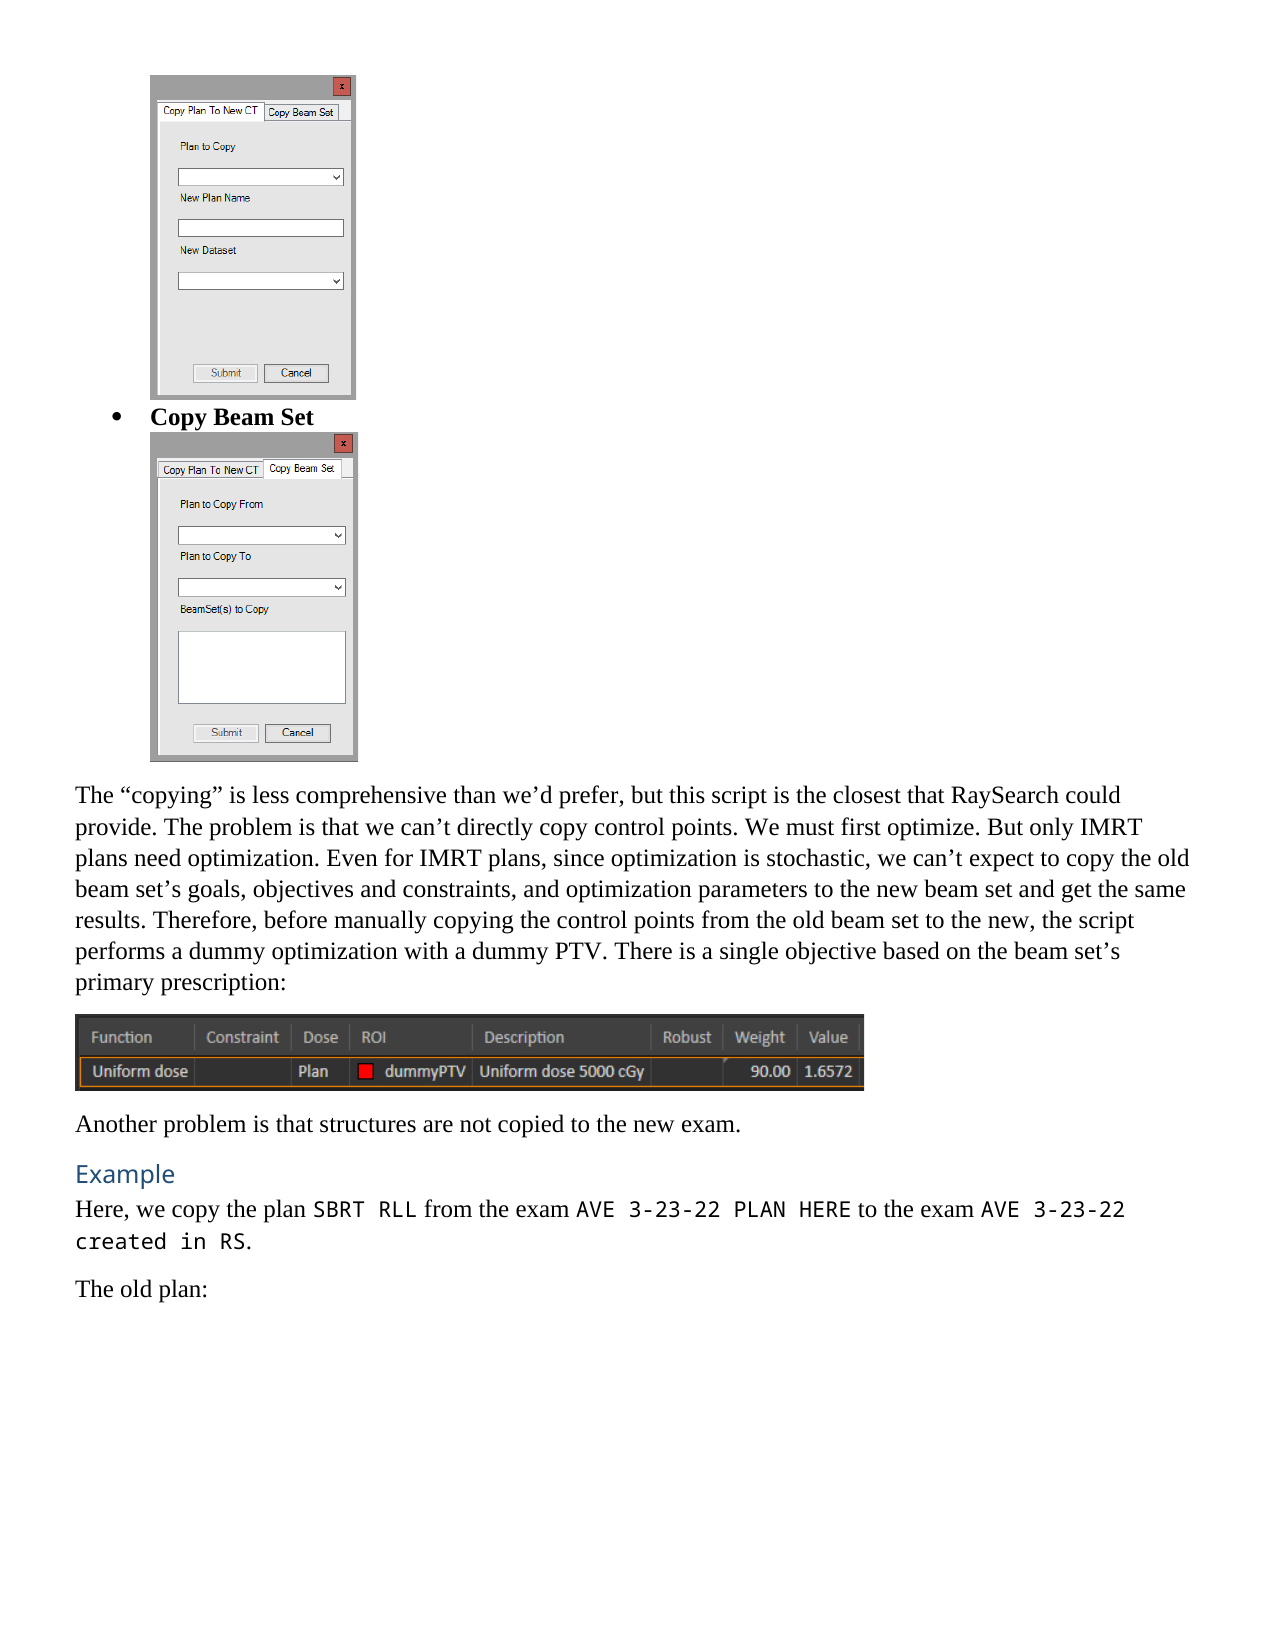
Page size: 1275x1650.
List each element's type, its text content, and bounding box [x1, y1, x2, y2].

list Copy Beam Set [112, 402, 1200, 431]
text Another problem is that structures are not copied to the new exam. [75, 1109, 1200, 1138]
text The “copying” is less comprehensive than we’d prefer, but this script is the closest that RaySearch could provide. The problem is that we can’t directly copy control points. We must first optimize. But only IMRT plans need optimization. Even for IMRT plans, since optimization is stochastic, we can’t expect to copy the old beam set’s goals, objectives and constraints, and optimization parameters to the new beam set and get the same results. Therefore, before manually copying the control points from the old beam set to the new, the script performs a dummy optimization with a dummy PTV. There is a single objective based on the beam set’s primary prescription: [75, 781, 1200, 996]
text Here, we copy the plan SBRT RLL from the exam AVE 3-23-22 PLAN HERE to the exam AVE 3-23-22 created in RS. [75, 1194, 1200, 1256]
picture [150, 75, 357, 400]
picture [75, 1014, 865, 1091]
text The old plan: [75, 1274, 1200, 1303]
subtitle Example [75, 1157, 1200, 1191]
picture [150, 432, 359, 762]
